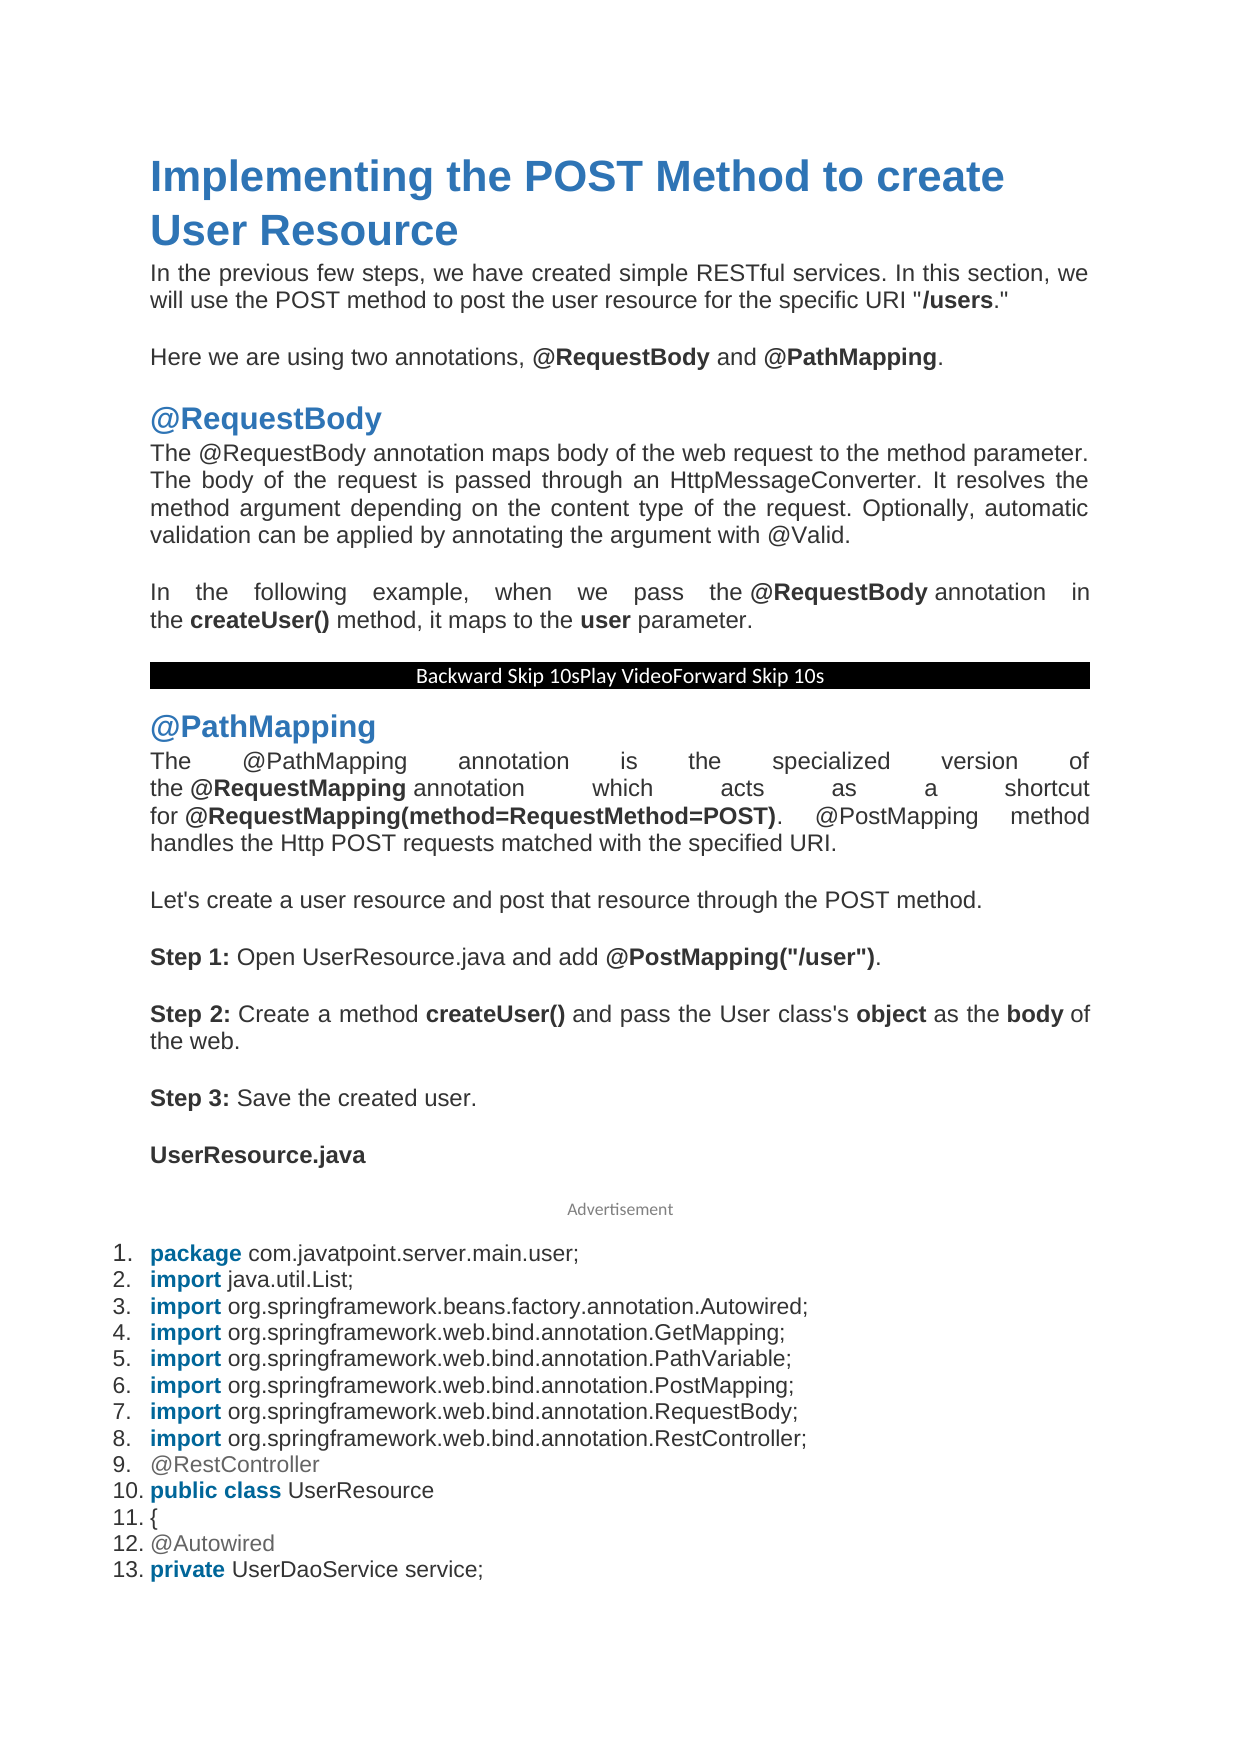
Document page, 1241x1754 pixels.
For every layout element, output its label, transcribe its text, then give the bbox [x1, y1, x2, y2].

list import org.springframework.web.bind.annotation.PathVariable; [112, 1345, 1090, 1372]
text UserResource.java [150, 1141, 1090, 1168]
list public class UserResource [112, 1477, 1090, 1503]
list { [112, 1503, 1090, 1530]
text The @PathMapping annotation is the specialized version of the @RequestMapping annotation which acts as a shortcut for @RequestMapping(method=RequestMethod=POST). @PostMapping method handles the Http POST requests matched with the specified URI. [150, 747, 1090, 857]
list @Autowired [112, 1530, 1090, 1556]
text Step 3: Save the created user. [150, 1084, 1090, 1112]
text Advertisement [150, 1198, 1090, 1219]
list import org.springframework.web.bind.annotation.RequestBody; [112, 1398, 1090, 1424]
text Step 1: Open UserResource.java and add @PostMapping("/user"). [150, 943, 1090, 971]
list import org.springframework.beans.factory.annotation.Autowired; [112, 1293, 1090, 1319]
subtitle @PathMapping [150, 708, 1090, 744]
text Backward Skip 10sPlay VideoForward Skip 10s [150, 662, 1090, 689]
subtitle @RequestBody [150, 400, 1090, 436]
list private UserDaoService service; [112, 1556, 1090, 1583]
list import org.springframework.web.bind.annotation.GetMapping; [112, 1319, 1090, 1345]
text Step 2: Create a method createUser() and pass the User class's object as the body of the web. [150, 1000, 1090, 1055]
list package com.javatpoint.server.main.user; [112, 1238, 1090, 1266]
text Let's create a user resource and post that resource through the POST method. [150, 886, 1090, 914]
text In the previous few steps, we have created simple RESTful services. In this section, we will use the POST method to post the user resource for the specific URI "/users." [150, 258, 1090, 314]
text Here we are using two annotations, @RequestBody and @PathMapping. [150, 343, 1090, 371]
text The @RequestBody annotation maps body of the web request to the method parameter. The body of the request is passed through an HttpMessageConverter. It resolves the method argument depending on the content type of the request. Optionally, automatic validation can be applied by annotating the argument with @Valid. [150, 438, 1090, 549]
list import org.springframework.web.bind.annotation.PostMapping; [112, 1372, 1090, 1398]
list import java.util.List; [112, 1266, 1090, 1293]
list import org.springframework.web.bind.annotation.RestController; [112, 1424, 1090, 1451]
subtitle Implementing the POST Method to create User Resource [150, 150, 1090, 254]
list @RestController [112, 1451, 1090, 1477]
text In the following example, when we pass the @RequestBody annotation in the createUser() method, it maps to the user parameter. [150, 578, 1090, 633]
